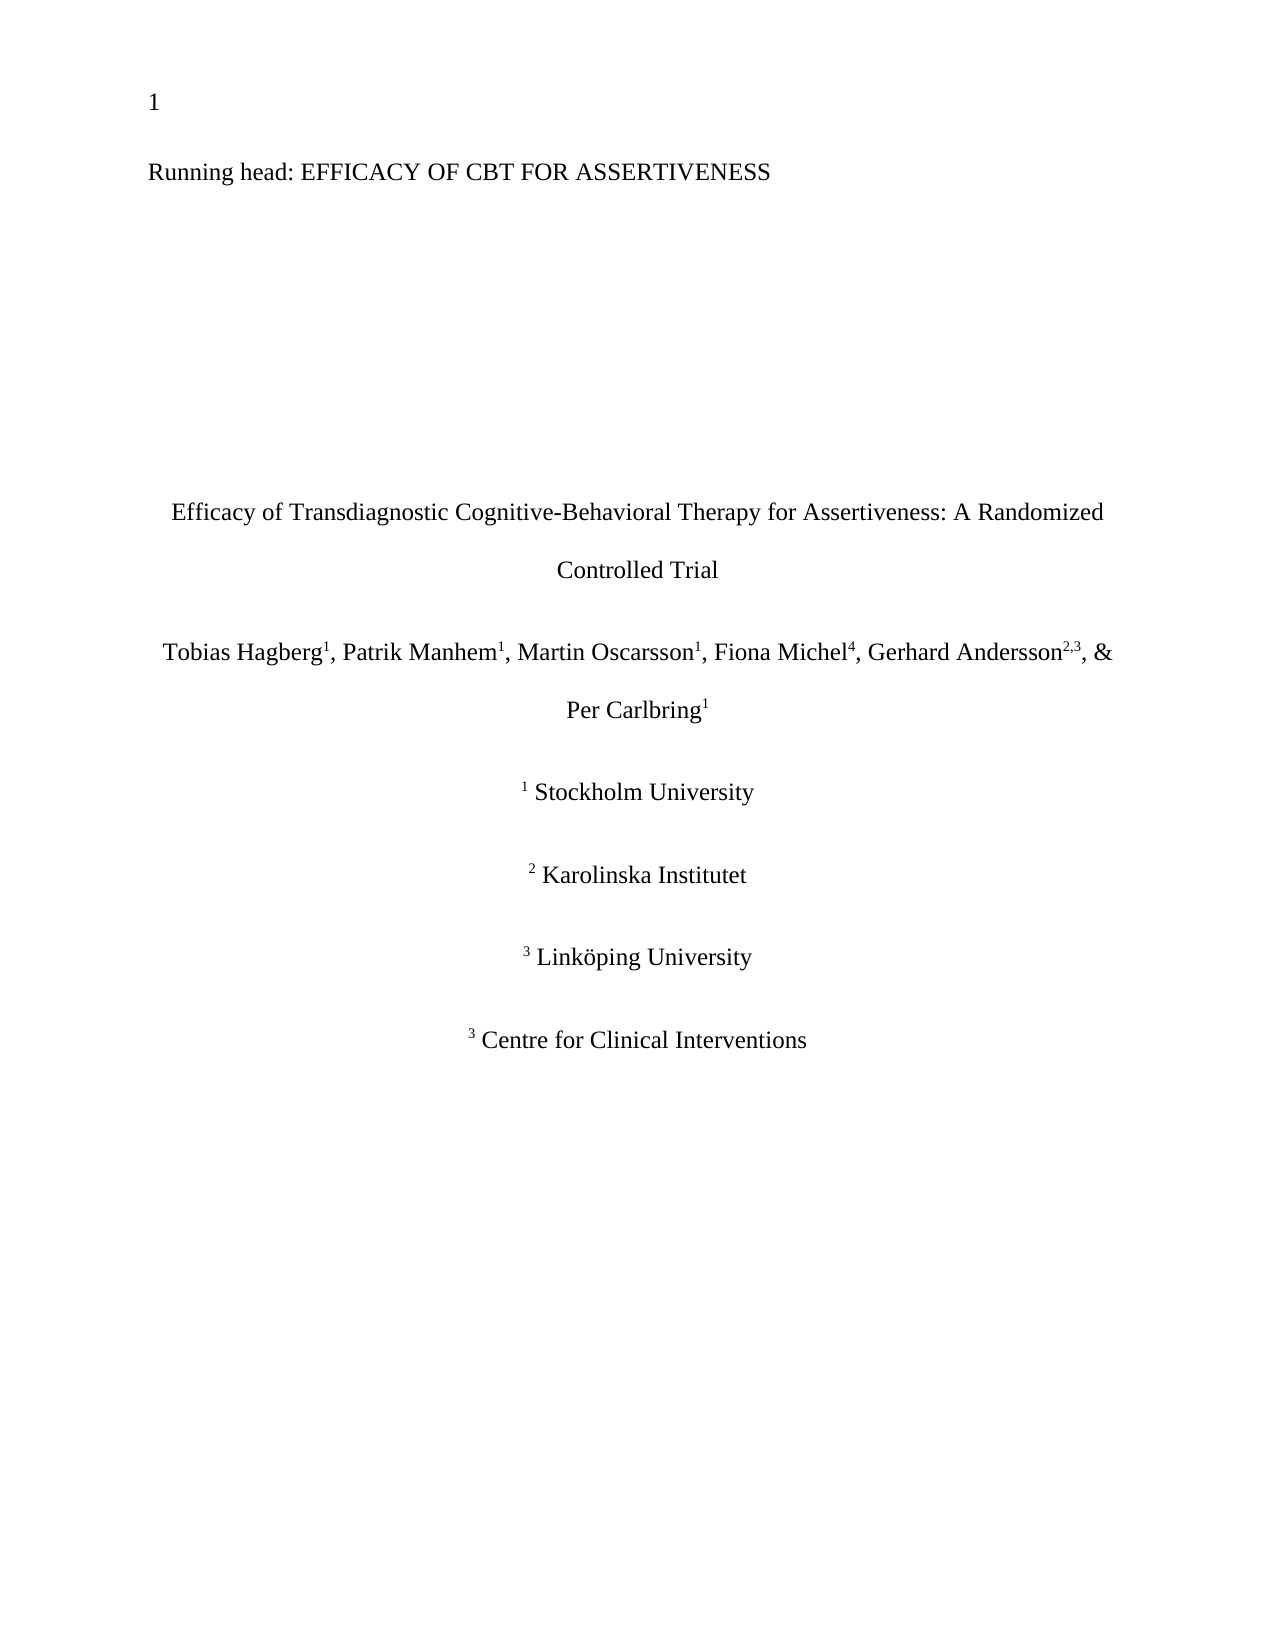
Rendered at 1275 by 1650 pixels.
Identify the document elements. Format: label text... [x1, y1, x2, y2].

text 2 Karolinska Institutet [148, 860, 1127, 889]
text 3 Linköping University [148, 942, 1127, 971]
text 3 Centre for Clinical Interventions [148, 1025, 1127, 1054]
title Efficacy of Transdiagnostic Cognitive-Behavioral Therapy for Assertiveness: A Randomized Controlled Trial [148, 497, 1127, 584]
text Tobias Hagberg1, Patrik Manhem1, Martin Oscarsson1, Fiona Michel4, Gerhard Andersson2,3, & Per Carlbring1 [148, 637, 1127, 724]
text 1 Stockholm University [148, 777, 1127, 806]
